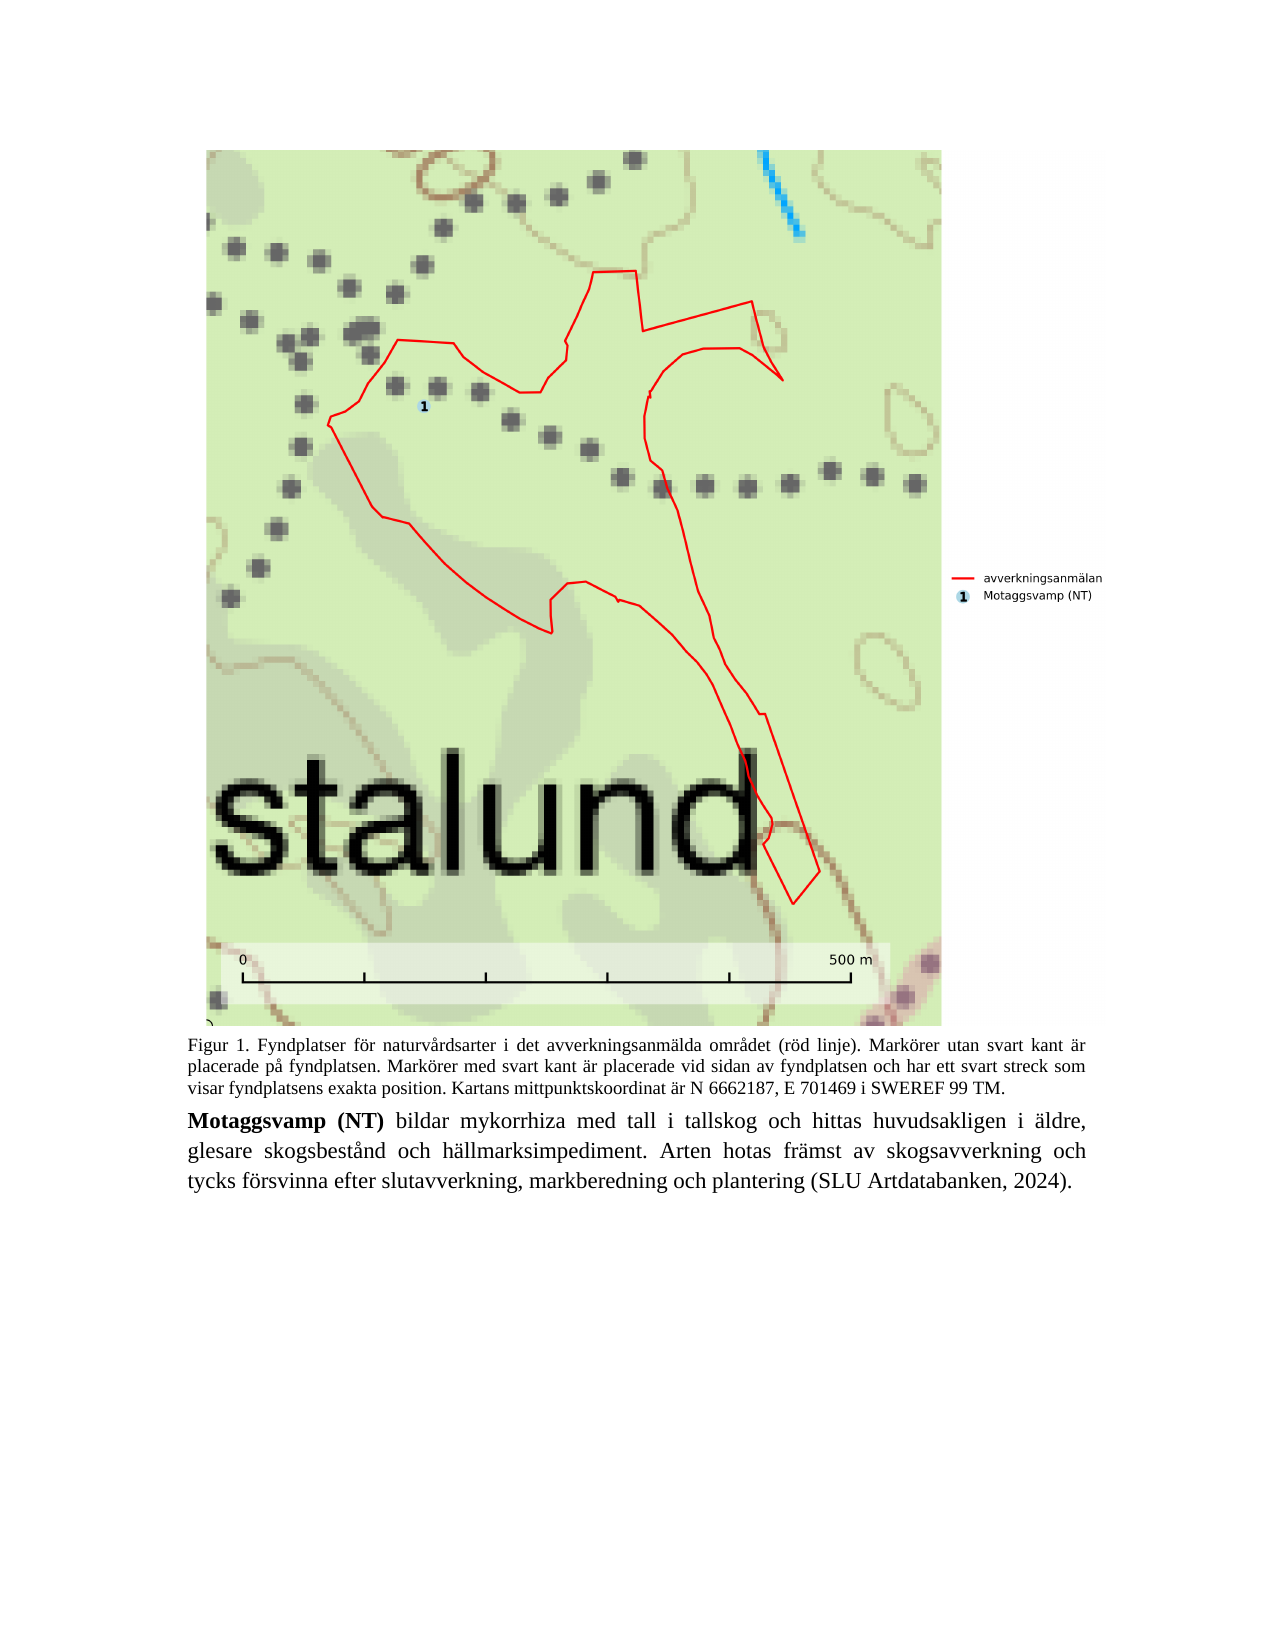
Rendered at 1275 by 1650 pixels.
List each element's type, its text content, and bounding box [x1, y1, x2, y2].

text Motaggsvamp (NT) bildar mykorrhiza med tall i tallskog och hittas huvudsakligen i äldre, glesare skogsbestånd och hällmarksimpediment. Arten hotas främst av skogsavverkning och tycks försvinna efter slutavverkning, markberedning och plantering (SLU Artdatabanken, 2024). [187, 1107, 1087, 1193]
text Figur 1. Fyndplatser för naturvårdsarter i det avverkningsanmälda området (röd linje). Markörer utan svart kant är placerade på fyndplatsen. Markörer med svart kant är placerade vid sidan av fyndplatsen och har ett svart streck som visar fyndplatsens exakta position. Kartans mittpunktskoordinat är N 6662187, E 701469 i SWEREF 99 TM. [187, 1034, 1087, 1098]
picture [206, 150, 1107, 1026]
